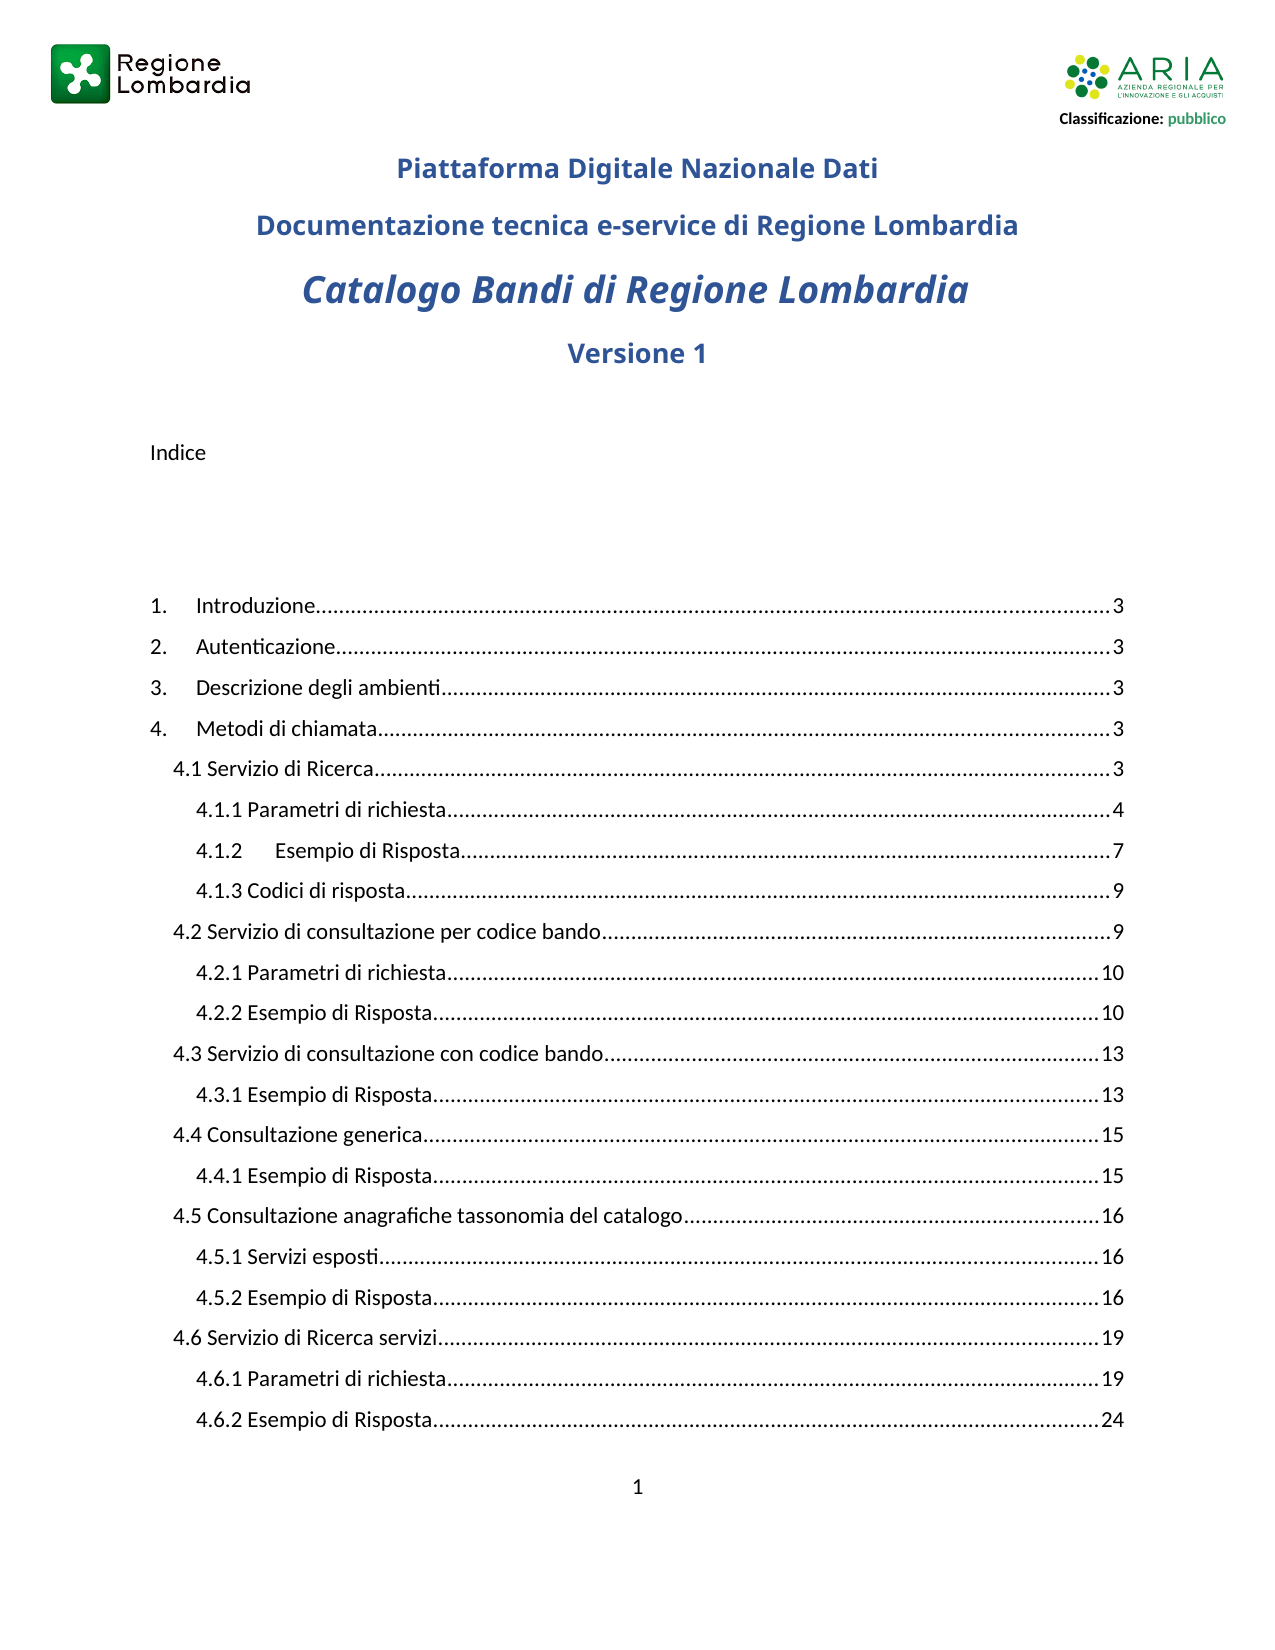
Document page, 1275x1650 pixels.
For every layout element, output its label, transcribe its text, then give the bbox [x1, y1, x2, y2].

text Documentazione tecnica e-service di Regione Lombardia [150, 206, 1125, 243]
text Piattaforma Digitale Nazionale Dati [150, 150, 1125, 187]
text Versione 1 [150, 335, 1125, 372]
picture [43, 40, 259, 108]
picture [1064, 42, 1224, 110]
text Catalogo Bandi di Regione Lombardia [150, 263, 1125, 314]
